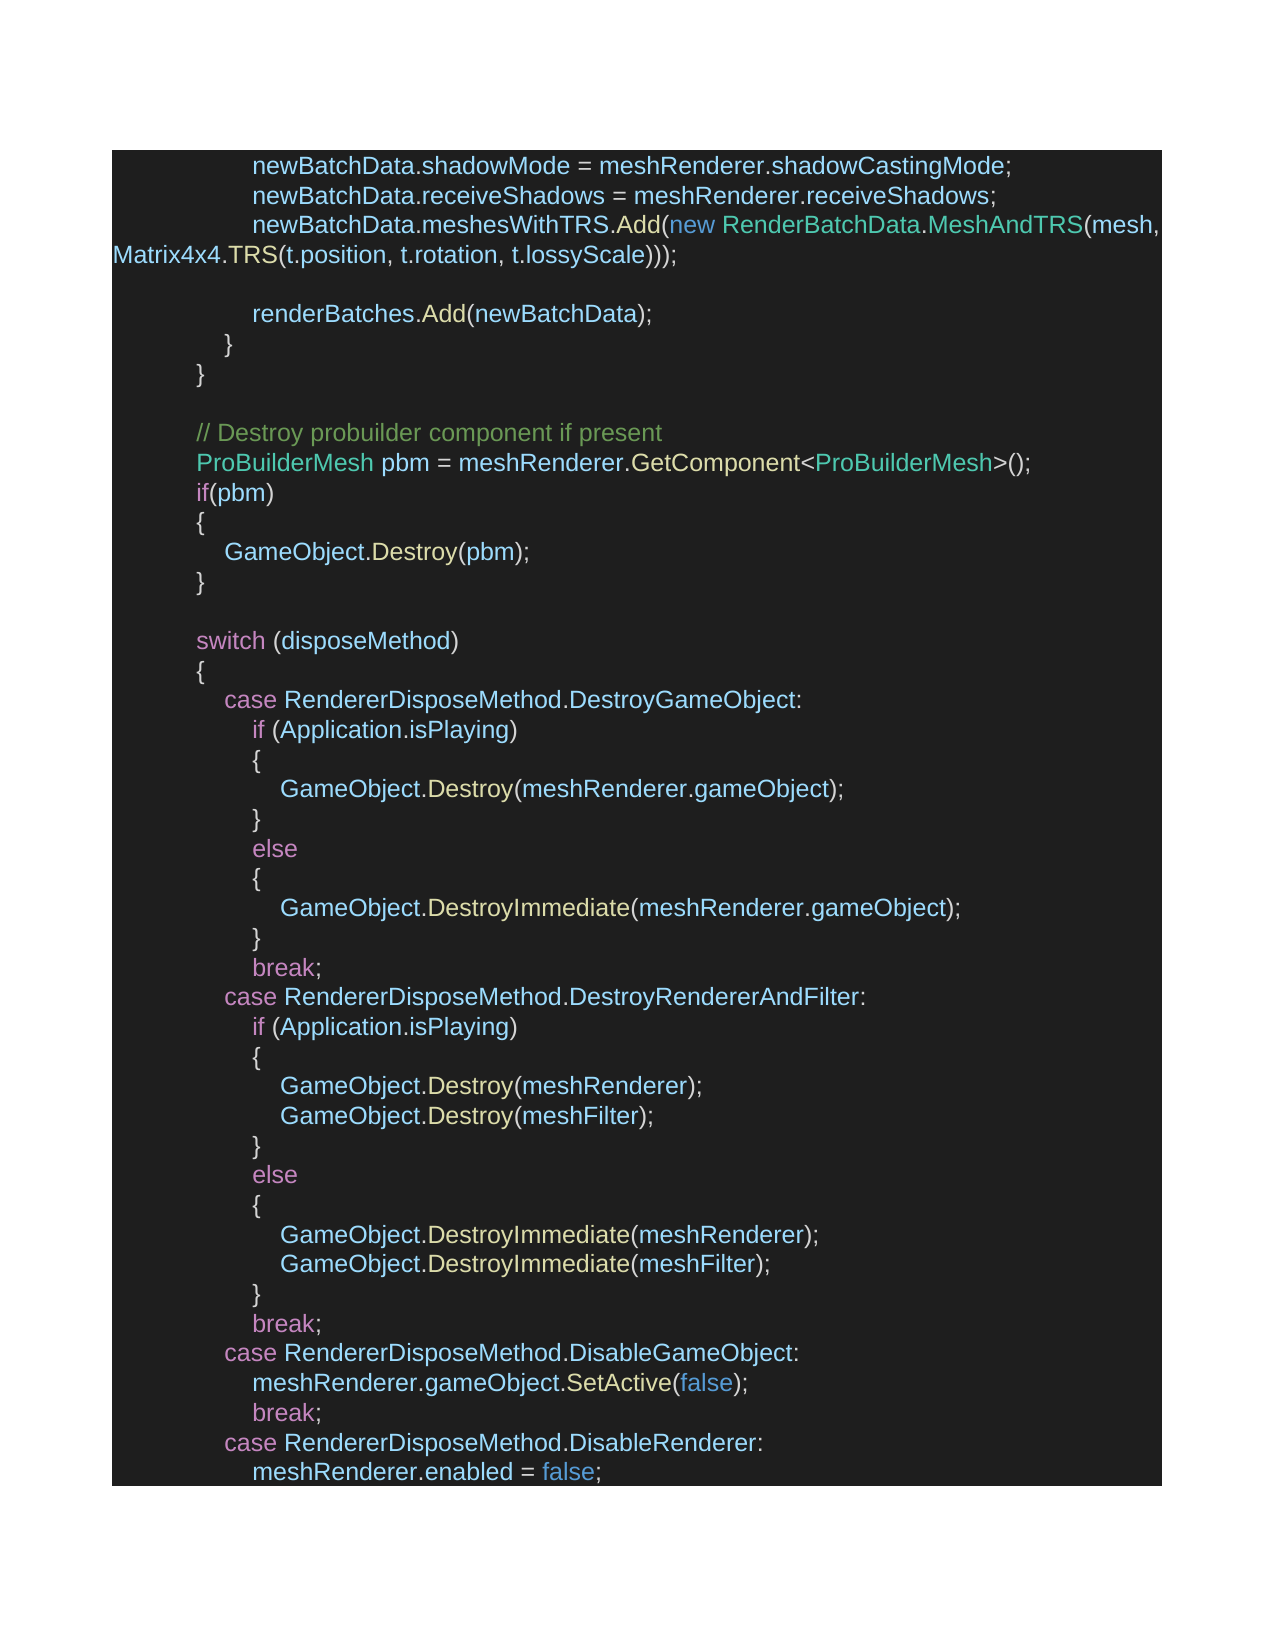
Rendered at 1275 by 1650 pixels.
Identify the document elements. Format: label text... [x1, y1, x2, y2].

text if (Application.isPlaying) [112, 1011, 1162, 1041]
text else [112, 833, 1162, 862]
text else [112, 1159, 1162, 1189]
text { [112, 1189, 1162, 1219]
text GameObject.Destroy(meshFilter); [112, 1100, 1162, 1130]
text { [112, 744, 1162, 773]
text break; [112, 1397, 1162, 1427]
text // Destroy probuilder component if present [112, 417, 1162, 447]
text GameObject.DestroyImmediate(meshRenderer); [112, 1219, 1162, 1248]
text GameObject.DestroyImmediate(meshFilter); [112, 1248, 1162, 1278]
text GameObject.DestroyImmediate(meshRenderer.gameObject); [112, 892, 1162, 922]
text { [112, 1041, 1162, 1070]
text } [112, 328, 1162, 358]
text case RendererDisposeMethod.DestroyGameObject: [112, 684, 1162, 714]
text } [112, 358, 1162, 387]
text { [112, 506, 1162, 536]
text newBatchData.receiveShadows = meshRenderer.receiveShadows; [112, 180, 1162, 209]
text meshRenderer.gameObject.SetActive(false); [112, 1367, 1162, 1397]
text switch (disposeMethod) [112, 625, 1162, 655]
text { [112, 862, 1162, 892]
text case RendererDisposeMethod.DisableRenderer: [112, 1427, 1162, 1456]
text } [112, 566, 1162, 595]
text break; [112, 952, 1162, 981]
text GameObject.Destroy(pbm); [112, 536, 1162, 566]
text newBatchData.meshesWithTRS.Add(new RenderBatchData.MeshAndTRS(mesh, Matrix4x4.TRS(t.position, t.rotation, t.lossyScale))); [112, 209, 1162, 269]
text GameObject.Destroy(meshRenderer); [112, 1070, 1162, 1100]
text break; [112, 1308, 1162, 1337]
text meshRenderer.enabled = false; [112, 1456, 1162, 1486]
text if(pbm) [112, 477, 1162, 506]
text { [112, 655, 1162, 684]
text } [112, 922, 1162, 952]
text } [112, 803, 1162, 833]
text case RendererDisposeMethod.DestroyRendererAndFilter: [112, 981, 1162, 1011]
text } [112, 1278, 1162, 1308]
text ProBuilderMesh pbm = meshRenderer.GetComponent<ProBuilderMesh>(); [112, 447, 1162, 477]
text case RendererDisposeMethod.DisableGameObject: [112, 1337, 1162, 1367]
text renderBatches.Add(newBatchData); [112, 298, 1162, 328]
text } [112, 1130, 1162, 1159]
text if (Application.isPlaying) [112, 714, 1162, 744]
text newBatchData.shadowMode = meshRenderer.shadowCastingMode; [112, 150, 1162, 180]
text GameObject.Destroy(meshRenderer.gameObject); [112, 773, 1162, 803]
